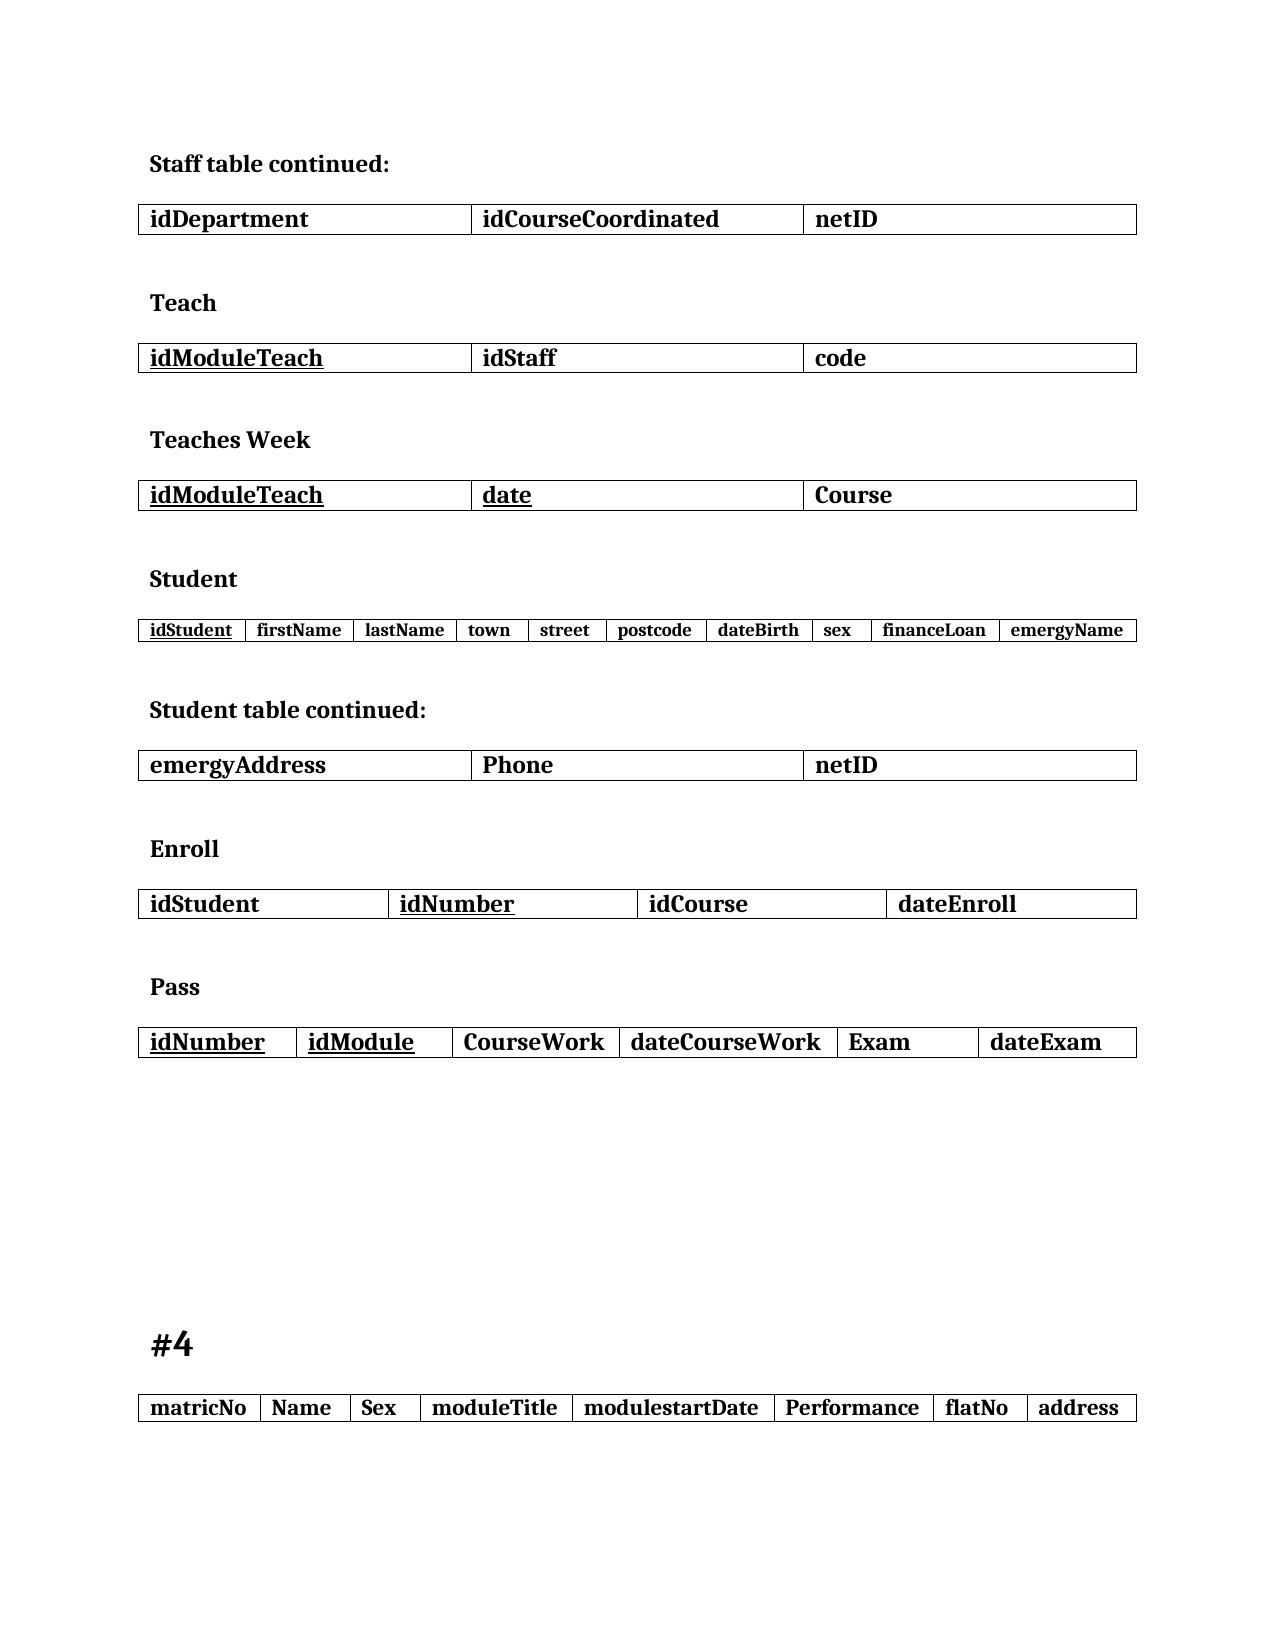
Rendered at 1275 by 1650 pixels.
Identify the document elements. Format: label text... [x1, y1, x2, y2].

text Staff table continued: [150, 150, 1125, 179]
table_header town [457, 620, 528, 641]
table_header idModule [297, 1028, 452, 1057]
table_header date [472, 481, 803, 510]
text Teach [150, 288, 1125, 317]
table_header Course [804, 481, 1136, 510]
table_header modulestartDate [573, 1395, 774, 1421]
table_header dateEnroll [887, 890, 1136, 918]
table_header Sex [351, 1395, 420, 1421]
table_header financeLoan [872, 620, 999, 641]
table_header street [529, 620, 606, 641]
table_header Performance [775, 1395, 933, 1421]
table_header idStudent [139, 620, 245, 641]
text Student [150, 565, 1125, 593]
table_header idCourse [638, 890, 886, 918]
table_header idNumber [389, 890, 637, 918]
table_header netID [804, 205, 1136, 234]
table_header CourseWork [453, 1028, 619, 1057]
text Pass [150, 973, 1125, 1002]
table_header Name [261, 1395, 350, 1421]
table_header idStaff [472, 344, 803, 372]
table_header idModuleTeach [139, 344, 471, 372]
table_header idModuleTeach [139, 481, 471, 510]
table_header netID [804, 751, 1136, 780]
table_header firstName [246, 620, 353, 641]
table_header idCourseCoordinated [472, 205, 803, 234]
table_header emergyName [1000, 620, 1136, 641]
table_header postcode [607, 620, 706, 641]
table_header lastName [354, 620, 456, 641]
table_header Exam [838, 1028, 978, 1057]
table_header emergyAddress [139, 751, 471, 780]
table_header moduleTitle [421, 1395, 572, 1421]
text Teaches Week [150, 426, 1125, 455]
table_header Phone [472, 751, 803, 780]
table_header dateCourseWork [620, 1028, 837, 1057]
table_header idNumber [139, 1028, 296, 1057]
table_header sex [813, 620, 871, 641]
table_header matricNo [139, 1395, 260, 1421]
text Enroll [150, 835, 1125, 863]
table_header code [804, 344, 1136, 372]
table_header idStudent [139, 890, 388, 918]
text Student table continued: [150, 696, 1125, 725]
table_header dateBirth [707, 620, 812, 641]
table_header flatNo [934, 1395, 1027, 1421]
table_header idDepartment [139, 205, 471, 234]
table_header address [1028, 1395, 1136, 1421]
table_header dateExam [979, 1028, 1136, 1057]
text #4 [150, 1323, 1125, 1366]
